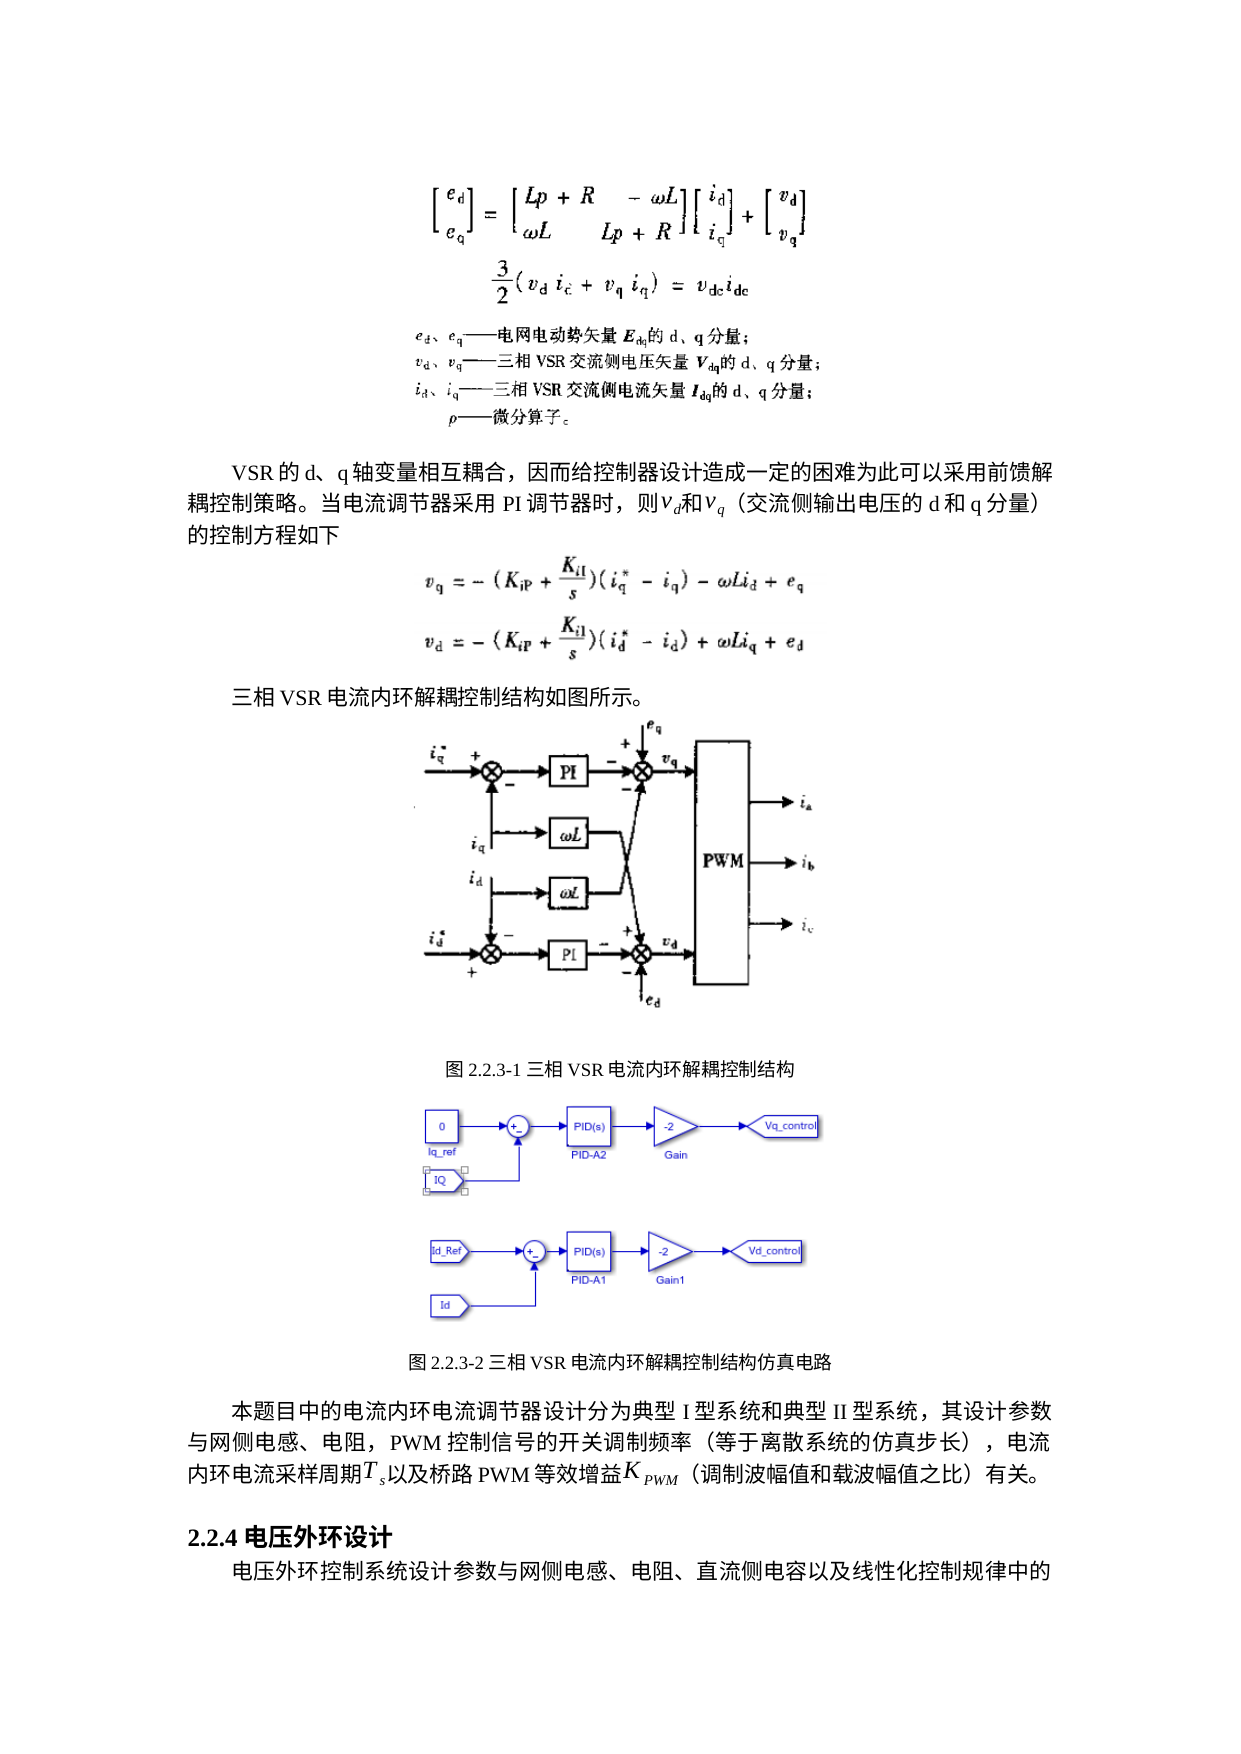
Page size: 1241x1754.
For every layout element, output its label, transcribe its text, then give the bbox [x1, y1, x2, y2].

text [187, 1554, 1053, 1585]
picture [413, 324, 827, 429]
picture [413, 549, 827, 666]
picture [413, 711, 827, 1012]
text 2.2.4 电压外环设计 [187, 1517, 1053, 1554]
text 三相VSR电流内环解耦控制结构如图所示。 [187, 679, 1053, 711]
picture [413, 1101, 827, 1324]
text 本题目中的电流内环电流调节器设计分为典型I型系统和典型II型系统，其设计参数与网侧电感、电阻，PWM控制信号的开关调制频率（等于离散系统的仿真步长），电流内环电流采样周期以及桥路PWM等效增益（调制波幅值和载波幅值之比）有关。 [187, 1394, 1053, 1489]
picture [413, 162, 827, 310]
text VSR的d、q轴变量相互耦合，因而给控制器设计造成一定的困难为此可以采用前馈解耦控制策略。当电流调节器采用PI调节器时，则和（交流侧输出电压的d和q分量）的控制方程如下 [187, 454, 1053, 549]
text 图2.2.3-2 三相VSR电流内环解耦控制结构仿真电路 [187, 1345, 1053, 1377]
text 图2.2.3-1 三相VSR电流内环解耦控制结构 [187, 1052, 1053, 1085]
